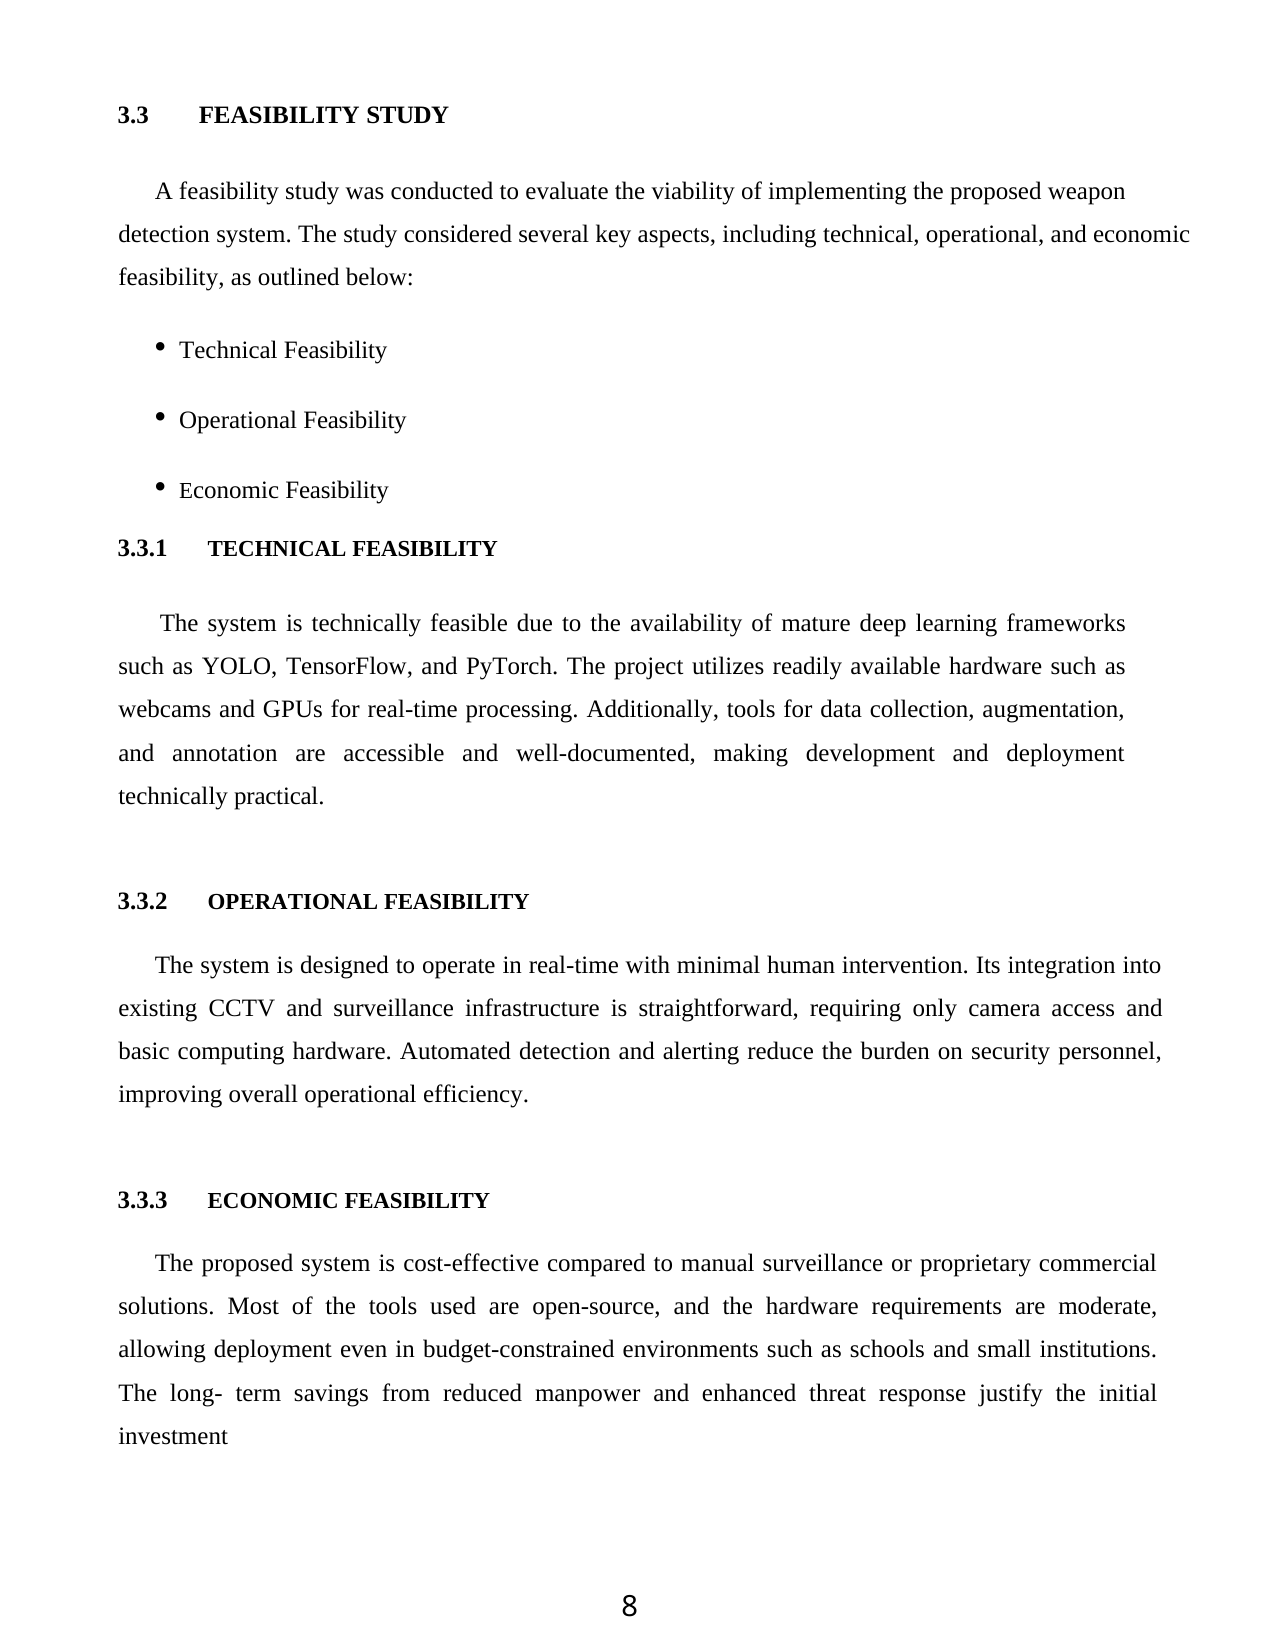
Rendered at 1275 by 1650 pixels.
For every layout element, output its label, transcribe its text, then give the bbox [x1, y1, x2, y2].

list Economic Feasibility [154, 466, 1237, 507]
list TECHNICAL FEASIBILITY [117, 533, 1237, 562]
subtitle FEASIBILITY STUDY [117, 100, 1237, 128]
text The proposed system is cost-effective compared to manual surveillance or proprietary commercial solutions. Most of the tools used are open-source, and the hardware requirements are moderate, allowing deployment even in budget-constrained environments such as schools and small institutions. The long- term savings from reduced manpower and enhanced threat response justify the initial investment [118, 1248, 1158, 1449]
list OPERATIONAL FEASIBILITY [117, 886, 1237, 915]
text A feasibility study was conducted to evaluate the viability of implementing the proposed weapon detection system. The study considered several key aspects, including technical, operational, and economic feasibility, as outlined below: [118, 176, 1206, 291]
text The system is designed to operate in real-time with minimal human intervention. Its integration into existing CCTV and surveillance infrastructure is straightforward, requiring only camera access and basic computing hardware. Automated detection and alerting reduce the burden on security personnel, improving overall operational efficiency. [118, 950, 1162, 1108]
list Technical Feasibility [154, 326, 1237, 366]
text The system is technically feasible due to the availability of mature deep learning frameworks such as YOLO, TensorFlow, and PyTorch. The project utilizes readily available hardware such as webcams and GPUs for real-time processing. Additionally, tools for data collection, augmentation, and annotation are accessible and well-documented, making development and deployment technically practical. [118, 608, 1126, 809]
list ECONOMIC FEASIBILITY [117, 1185, 1237, 1214]
list Operational Feasibility [154, 396, 1237, 436]
